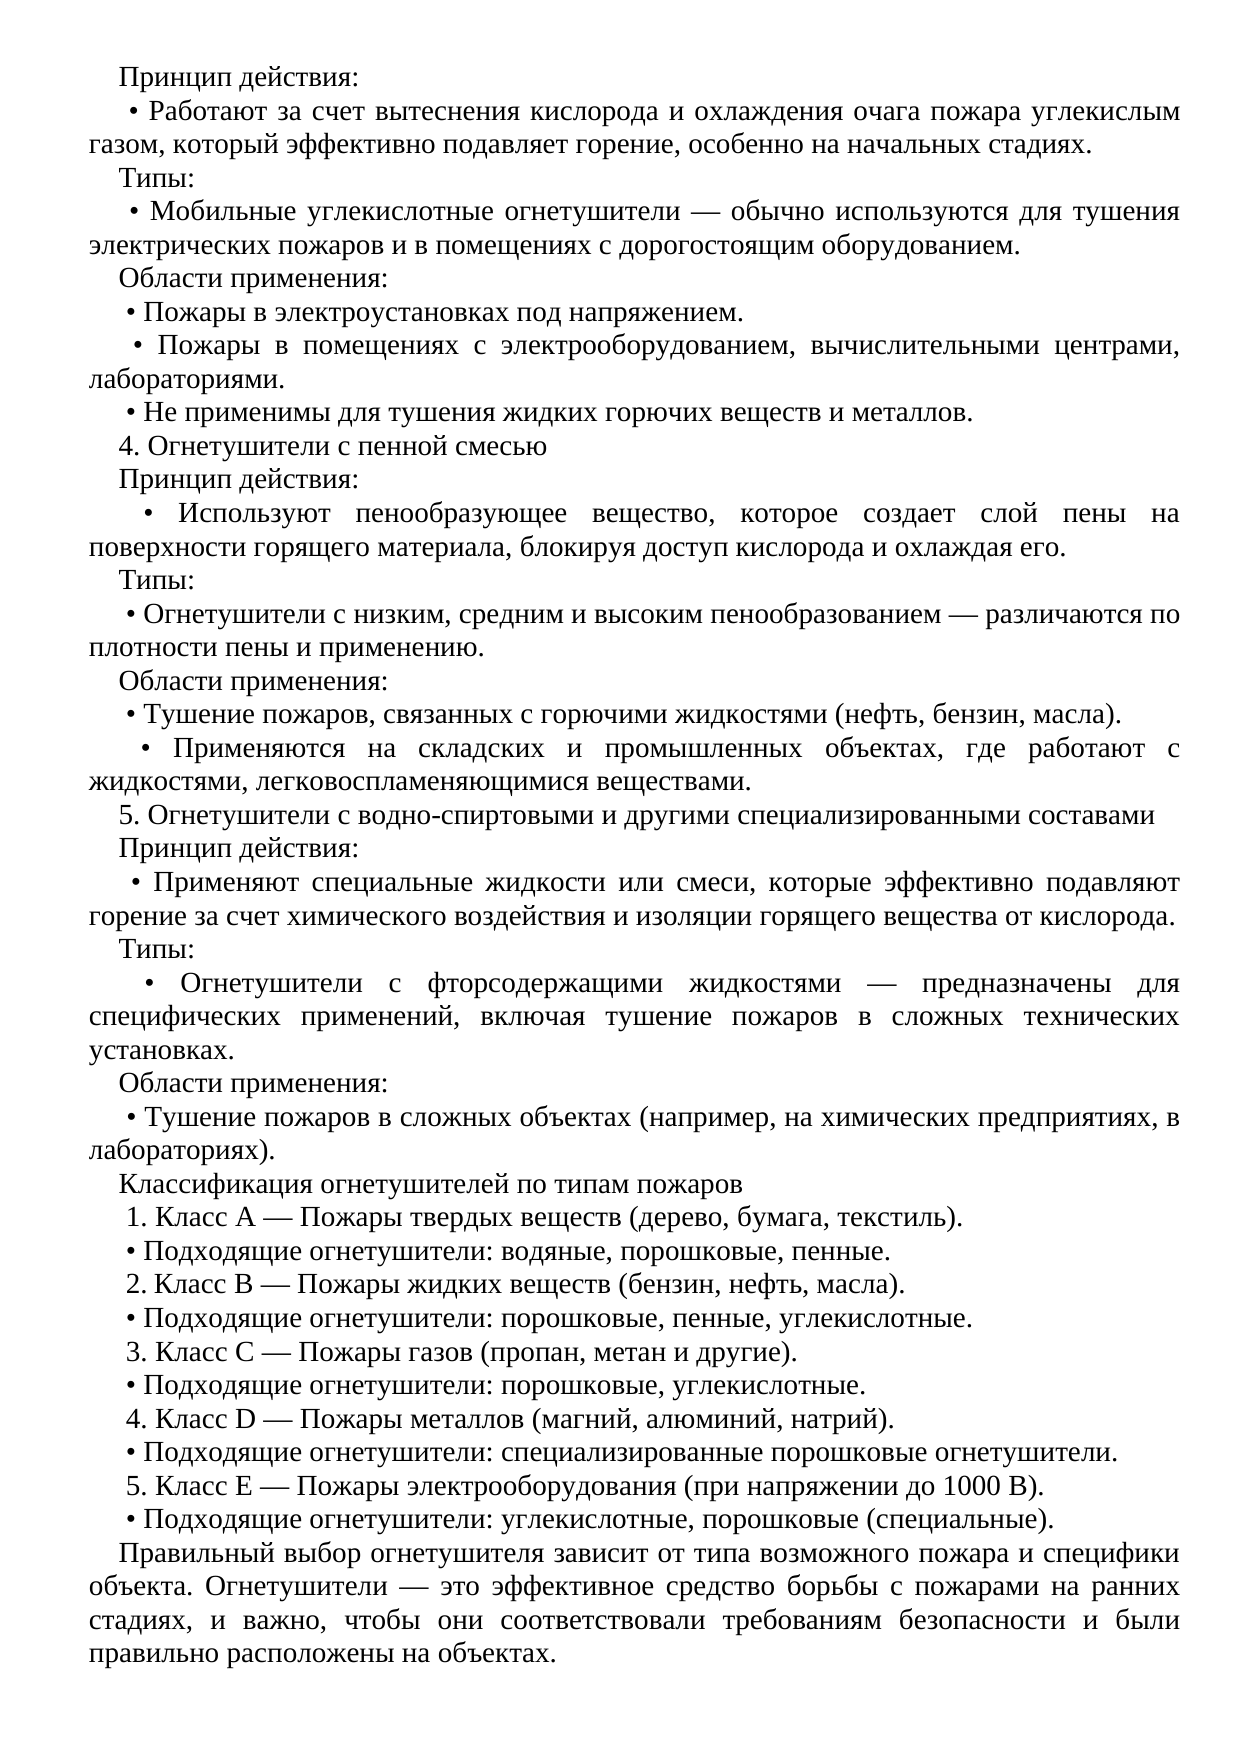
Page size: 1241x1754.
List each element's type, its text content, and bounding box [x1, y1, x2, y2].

text • Тушение пожаров, связанных с горючими жидкостями (нефть, бензин, масла). [89, 696, 1181, 730]
text • Не применимы для тушения жидких горючих веществ и металлов. [89, 394, 1181, 428]
text Типы: [89, 562, 1181, 596]
text Принцип действия: [89, 462, 1181, 495]
text 4. Класс D — Пожары металлов (магний, алюминий, натрий). [89, 1401, 1181, 1434]
text • Мобильные углекислотные огнетушители — обычно используются для тушения электрических пожаров и в помещениях с дорогостоящим оборудованием. [89, 193, 1181, 260]
text • Используют пенообразующее вещество, которое создает слой пены на поверхности горящего материала, блокируя доступ кислорода и охлаждая его. [89, 495, 1181, 562]
text Правильный выбор огнетушителя зависит от типа возможного пожара и специфики объекта. Огнетушители — это эффективное средство борьбы с пожарами на ранних стадиях, и важно, чтобы они соответствовали требованиям безопасности и были правильно расположены на объектах. [89, 1535, 1181, 1669]
text Принцип действия: [89, 59, 1181, 93]
text Принцип действия: [89, 831, 1181, 864]
text • Подходящие огнетушители: углекислотные, порошковые (специальные). [89, 1501, 1181, 1535]
text • Работают за счет вытеснения кислорода и охлаждения очага пожара углекислым газом, который эффективно подавляет горение, особенно на начальных стадиях. [89, 93, 1181, 160]
text • Пожары в электроустановках под напряжением. [89, 294, 1181, 327]
text • Огнетушители с фторсодержащими жидкостями — предназначены для специфических применений, включая тушение пожаров в сложных технических установках. [89, 965, 1181, 1065]
text 4. Огнетушители с пенной смесью [89, 428, 1181, 462]
text • Огнетушители с низким, средним и высоким пенообразованием — различаются по плотности пены и применению. [89, 596, 1181, 663]
text Области применения: [89, 260, 1181, 294]
text 1. Класс A — Пожары твердых веществ (дерево, бумага, текстиль). [89, 1199, 1181, 1233]
text • Применяют специальные жидкости или смеси, которые эффективно подавляют горение за счет химического воздействия и изоляции горящего вещества от кислорода. [89, 864, 1181, 931]
text • Подходящие огнетушители: порошковые, углекислотные. [89, 1367, 1181, 1401]
text 5. Класс E — Пожары электрооборудования (при напряжении до 1000 В). [89, 1468, 1181, 1501]
text 5. Огнетушители с водно-спиртовыми и другими специализированными составами [89, 797, 1181, 831]
text • Тушение пожаров в сложных объектах (например, на химических предприятиях, в лабораториях). [89, 1099, 1181, 1166]
text Типы: [89, 931, 1181, 965]
text • Подходящие огнетушители: порошковые, пенные, углекислотные. [89, 1300, 1181, 1334]
text • Применяются на складских и промышленных объектах, где работают с жидкостями, легковоспламеняющимися веществами. [89, 730, 1181, 797]
text 3. Класс C — Пожары газов (пропан, метан и другие). [89, 1334, 1181, 1367]
text Классификация огнетушителей по типам пожаров [89, 1166, 1181, 1199]
text Области применения: [89, 663, 1181, 696]
text • Подходящие огнетушители: водяные, порошковые, пенные. [89, 1233, 1181, 1267]
text Типы: [89, 160, 1181, 193]
text 2. Класс B — Пожары жидких веществ (бензин, нефть, масла). [89, 1267, 1181, 1300]
text Области применения: [89, 1065, 1181, 1099]
text • Подходящие огнетушители: специализированные порошковые огнетушители. [89, 1434, 1181, 1468]
text • Пожары в помещениях с электрооборудованием, вычислительными центрами, лабораториями. [89, 327, 1181, 394]
